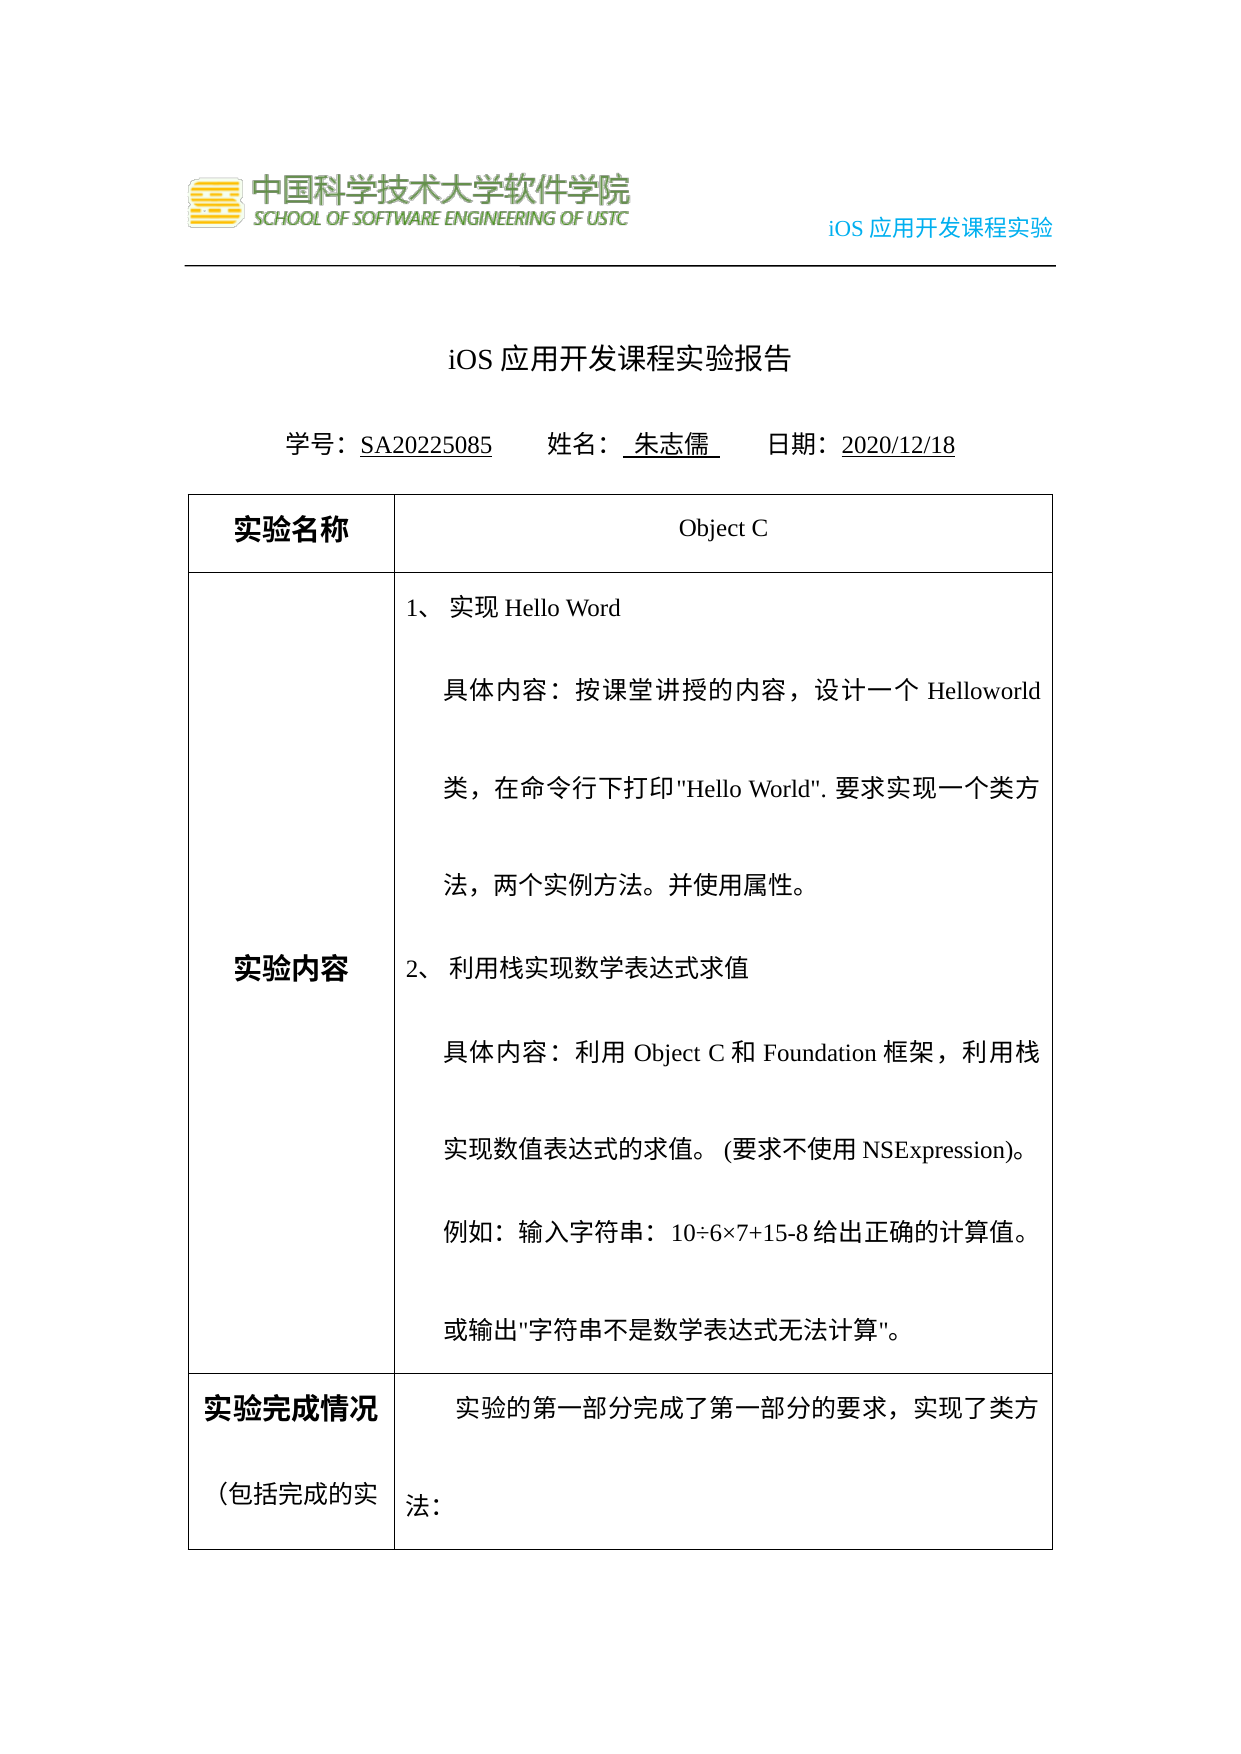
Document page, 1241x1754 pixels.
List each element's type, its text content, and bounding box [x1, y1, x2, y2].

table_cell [189, 1374, 394, 1549]
text iOS 应用开发课程实验报告 [187, 324, 1053, 389]
table_header 实验名称 [189, 495, 394, 572]
table_cell 实现Hello Word 具体内容：按课堂讲授的内容，设计一个Helloworld类，在命令行下打印"Hello World". 要求实现一个类方法，两个实例方法。并使用属性。 利用栈实现数学表达式求值 具体内容：利用Object C和Foundation框架，利用栈实现数值表达式的求值。 (要求不使用NSExpression)。 例如：输入字符串：10÷6×7+15-8给出正确的计算值。或输出"字符串不是数学表达式无法计算"。 [395, 573, 1052, 1373]
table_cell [395, 1374, 1052, 1549]
text iOS 应用开发课程实验 [187, 194, 1053, 259]
table_header Object C [395, 495, 1052, 572]
table_cell 实验内容 [189, 573, 394, 1373]
text 学号：SA20225085 姓名： 朱志儒 日期：2020/12/18 [187, 411, 1053, 476]
picture [187, 162, 635, 235]
